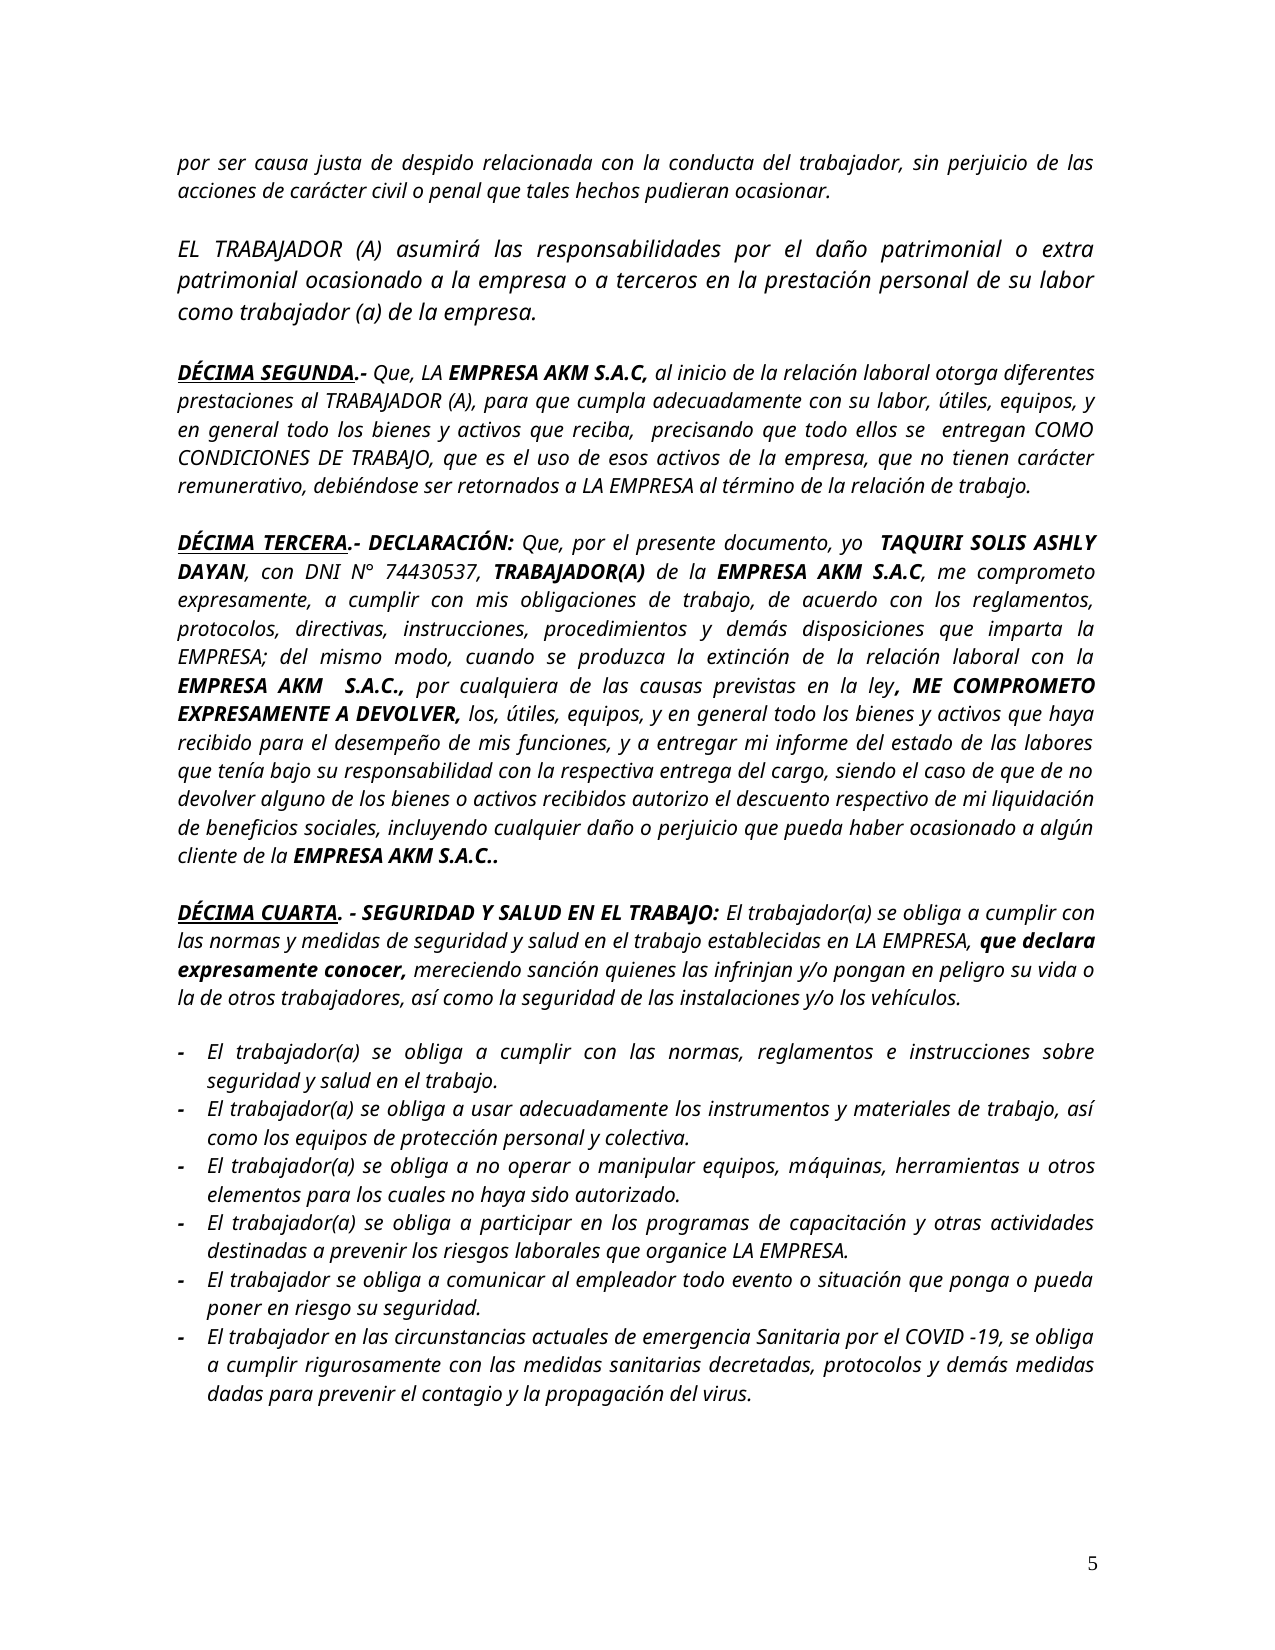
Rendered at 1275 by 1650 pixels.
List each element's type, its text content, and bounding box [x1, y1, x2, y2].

list El trabajador(a) se obliga a cumplir con las normas, reglamentos e instrucciones sobre seguridad y salud en el trabajo. [177, 1037, 1098, 1094]
text EL TRABAJADOR (A) asumirá las responsabilidades por el daño patrimonial o extra patrimonial ocasionado a la empresa o a terceros en la prestación personal de su labor como trabajador (a) de la empresa. [177, 233, 1098, 327]
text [177, 148, 1098, 204]
text DÉCIMA CUARTA. - SEGURIDAD Y SALUD EN EL TRABAJO: El trabajador(a) se obliga a cumplir con las normas y medidas de seguridad y salud en el trabajo establecidas en LA EMPRESA, que declara expresamente conocer, mereciendo sanción quienes las infrinjan y/o pongan en peligro su vida o la de otros trabajadores, así como la seguridad de las instalaciones y/o los vehículos. [177, 898, 1098, 1012]
list El trabajador(a) se obliga a usar adecuadamente los instrumentos y materiales de trabajo, así como los equipos de protección personal y colectiva. [177, 1094, 1098, 1151]
text DÉCIMA SEGUNDA.- Que, LA EMPRESA AKM S.A.C, al inicio de la relación laboral otorga diferentes prestaciones al TRABAJADOR (A), para que cumpla adecuadamente con su labor, útiles, equipos, y en general todo los bienes y activos que reciba, precisando que todo ellos se entregan COMO CONDICIONES DE TRABAJO, que es el uso de esos activos de la empresa, que no tienen carácter remunerativo, debiéndose ser retornados a LA EMPRESA al término de la relación de trabajo. [177, 358, 1098, 500]
text DÉCIMA TERCERA.- DECLARACIÓN: Que, por el presente documento, yo TAQUIRI SOLIS ASHLY DAYAN, con DNI N° 74430537, TRABAJADOR(A) de la EMPRESA AKM S.A.C, me comprometo expresamente, a cumplir con mis obligaciones de trabajo, de acuerdo con los reglamentos, protocolos, directivas, instrucciones, procedimientos y demás disposiciones que imparta la EMPRESA; del mismo modo, cuando se produzca la extinción de la relación laboral con la EMPRESA AKM S.A.C., por cualquiera de las causas previstas en la ley, ME COMPROMETO EXPRESAMENTE A DEVOLVER, los, útiles, equipos, y en general todo los bienes y activos que haya recibido para el desempeño de mis funciones, y a entregar mi informe del estado de las labores que tenía bajo su responsabilidad con la respectiva entrega del cargo, siendo el caso de que de no devolver alguno de los bienes o activos recibidos autorizo el descuento respectivo de mi liquidación de beneficios sociales, incluyendo cualquier daño o perjuicio que pueda haber ocasionado a algún cliente de la EMPRESA AKM S.A.C.. [177, 528, 1098, 870]
list El trabajador(a) se obliga a participar en los programas de capacitación y otras actividades destinadas a prevenir los riesgos laborales que organice LA EMPRESA. [177, 1208, 1098, 1265]
list El trabajador en las circunstancias actuales de emergencia Sanitaria por el COVID -19, se obliga a cumplir rigurosamente con las medidas sanitarias decretadas, protocolos y demás medidas dadas para prevenir el contagio y la propagación del virus. [177, 1322, 1098, 1407]
list El trabajador se obliga a comunicar al empleador todo evento o situación que ponga o pueda poner en riesgo su seguridad. [177, 1265, 1098, 1322]
list El trabajador(a) se obliga a no operar o manipular equipos, máquinas, herramientas u otros elementos para los cuales no haya sido autorizado. [177, 1151, 1098, 1208]
